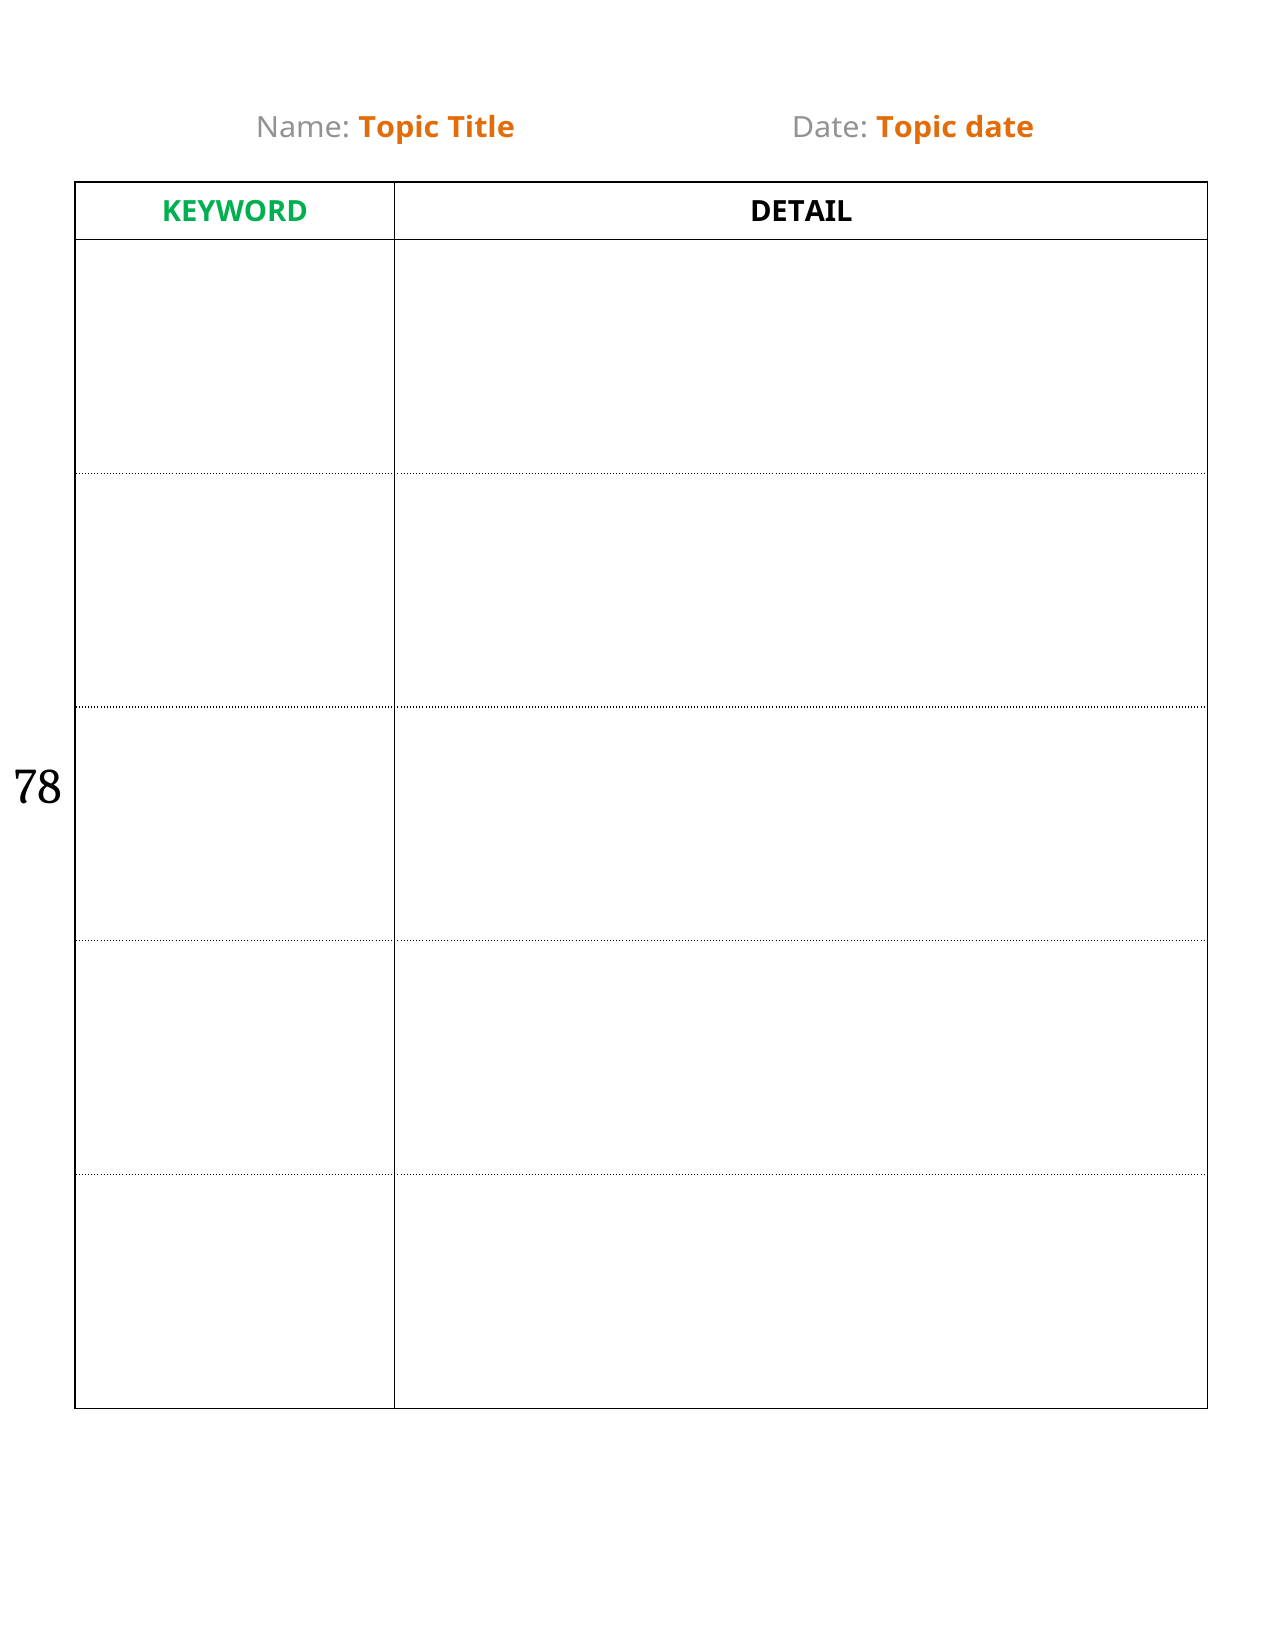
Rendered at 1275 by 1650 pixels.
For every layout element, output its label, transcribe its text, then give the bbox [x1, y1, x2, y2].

table_cell [76, 1174, 394, 1408]
table_cell [395, 473, 1207, 706]
table_cell [395, 1174, 1207, 1408]
table_header DETAIL [395, 183, 1207, 239]
table_cell [395, 940, 1207, 1174]
table_cell [76, 940, 394, 1174]
table_cell [395, 240, 1207, 472]
table_header KEYWORD [76, 183, 394, 239]
table_cell [76, 706, 394, 940]
table_cell [395, 706, 1207, 940]
table_cell [76, 473, 394, 706]
text Name: Topic Title Date: Topic date [89, 106, 1200, 146]
table_cell [76, 240, 394, 472]
